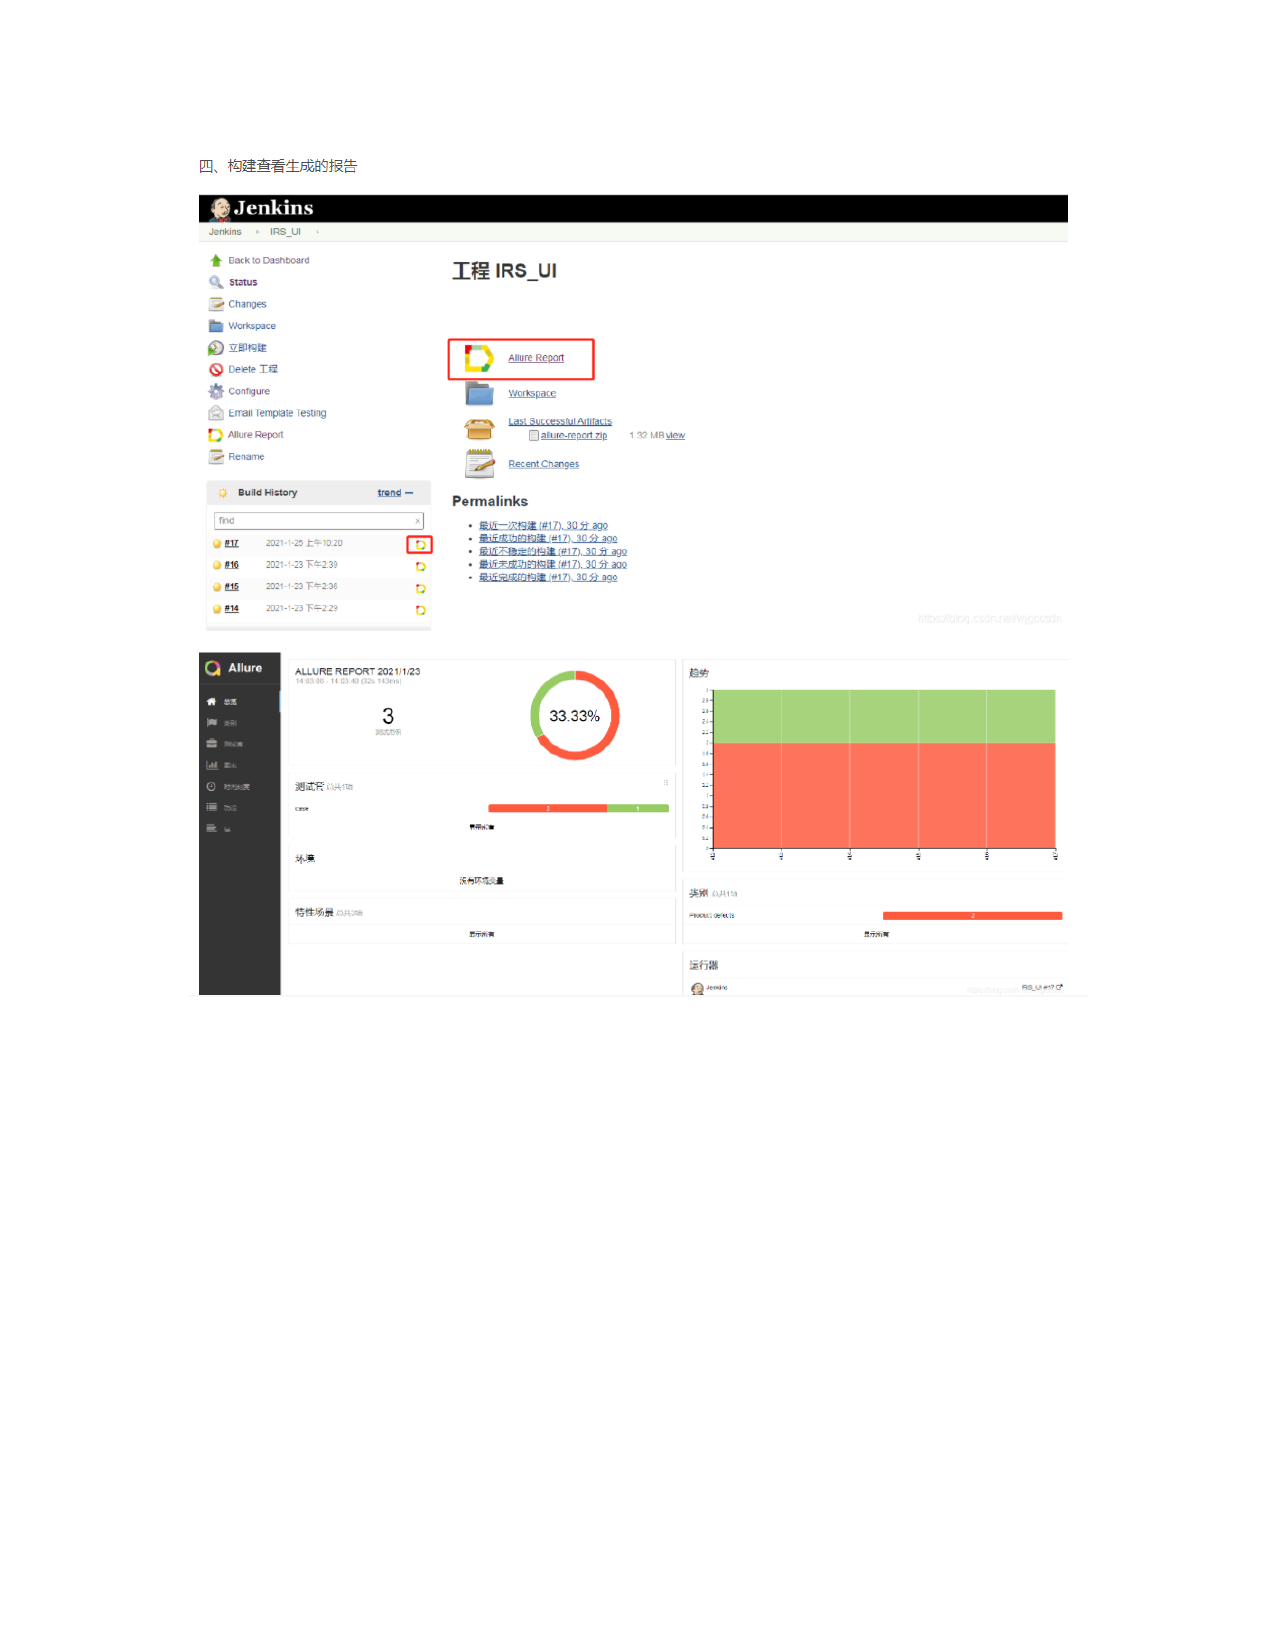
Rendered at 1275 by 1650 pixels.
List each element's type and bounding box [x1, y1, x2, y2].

picture [187, 150, 1088, 997]
